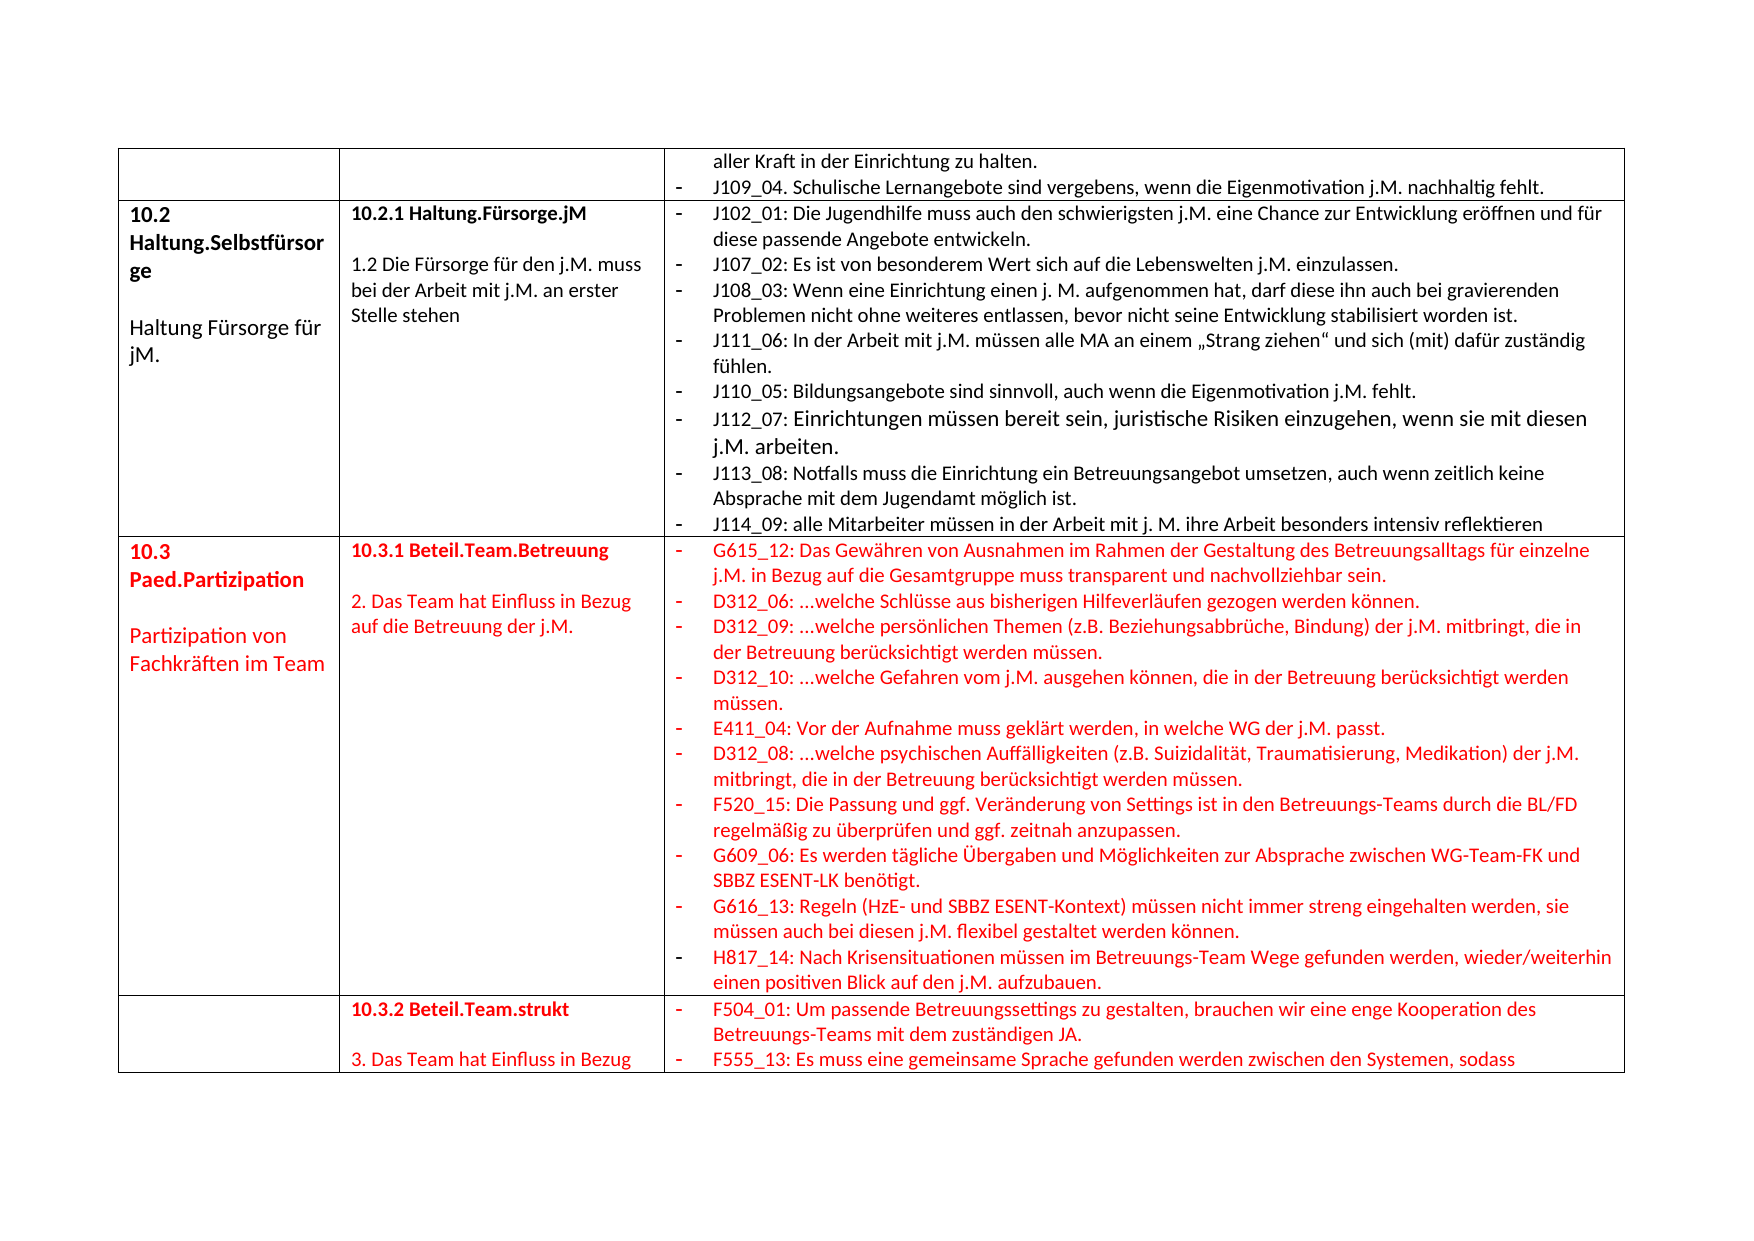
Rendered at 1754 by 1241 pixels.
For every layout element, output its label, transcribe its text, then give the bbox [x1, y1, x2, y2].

table_cell 10.2 Haltung.Selbstfürsorge Haltung Fürsorge für jM. [119, 201, 339, 536]
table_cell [119, 149, 339, 199]
table_cell 10.3 Paed.Partizipation Partizipation von Fachkräften im Team [119, 537, 339, 995]
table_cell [340, 996, 664, 1072]
table_cell 10.2.1 Haltung.Fürsorge.jM 1.2 Die Fürsorge für den j.M. muss bei der Arbeit mit j.M. an erster Stelle stehen [340, 201, 664, 536]
table_cell 10.3.1 Beteil.Team.Betreuung 2. Das Team hat Einfluss in Bezug auf die Betreuung der j.M. [340, 537, 664, 995]
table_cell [665, 996, 1624, 1072]
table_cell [340, 149, 664, 199]
table_cell J102_01: Die Jugendhilfe muss auch den schwierigsten j.M. eine Chance zur Entwicklung eröffnen und für diese passende Angebote entwickeln. J107_02: Es ist von besonderem Wert sich auf die Lebenswelten j.M. einzulassen. J108_03: Wenn eine Einrichtung einen j. M. aufgenommen hat, darf diese ihn auch bei gravierenden Problemen nicht ohne weiteres entlassen, bevor nicht seine Entwicklung stabilisiert worden ist. J111_06: In der Arbeit mit j.M. müssen alle MA an einem „Strang ziehen“ und sich (mit) dafür zuständig fühlen. J110_05: Bildungsangebote sind sinnvoll, auch wenn die Eigenmotivation j.M. fehlt. J112_07: Einrichtungen müssen bereit sein, juristische Risiken einzugehen, wenn sie mit diesen j.M. arbeiten. J113_08: Notfalls muss die Einrichtung ein Betreuungsangebot umsetzen, auch wenn zeitlich keine Absprache mit dem Jugendamt möglich ist. J114_09: alle Mitarbeiter müssen in der Arbeit mit j. M. ihre Arbeit besonders intensiv reflektieren [665, 201, 1624, 536]
table_cell [119, 996, 339, 1072]
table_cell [665, 149, 1624, 199]
table_cell G615_12: Das Gewähren von Ausnahmen im Rahmen der Gestaltung des Betreuungsalltags für einzelne j.M. in Bezug auf die Gesamtgruppe muss transparent und nachvollziehbar sein. D312_06: ...welche Schlüsse aus bisherigen Hilfeverläufen gezogen werden können. D312_09: ...welche persönlichen Themen (z.B. Beziehungsabbrüche, Bindung) der j.M. mitbringt, die in der Betreuung berücksichtigt werden müssen. D312_10: ...welche Gefahren vom j.M. ausgehen können, die in der Betreuung berücksichtigt werden müssen. E411_04: Vor der Aufnahme muss geklärt werden, in welche WG der j.M. passt. D312_08: ...welche psychischen Auffälligkeiten (z.B. Suizidalität, Traumatisierung, Medikation) der j.M. mitbringt, die in der Betreuung berücksichtigt werden müssen. F520_15: Die Passung und ggf. Veränderung von Settings ist in den Betreuungs-Teams durch die BL/FD regelmäßig zu überprüfen und ggf. zeitnah anzupassen. G609_06: Es werden tägliche Übergaben und Möglichkeiten zur Absprache zwischen WG-Team-FK und SBBZ ESENT-LK benötigt. G616_13: Regeln (HzE- und SBBZ ESENT-Kontext) müssen nicht immer streng eingehalten werden, sie müssen auch bei diesen j.M. flexibel gestaltet werden können. H817_14: Nach Krisensituationen müssen im Betreuungs-Team Wege gefunden werden, wieder/weiterhin einen positiven Blick auf den j.M. aufzubauen. [665, 537, 1624, 995]
